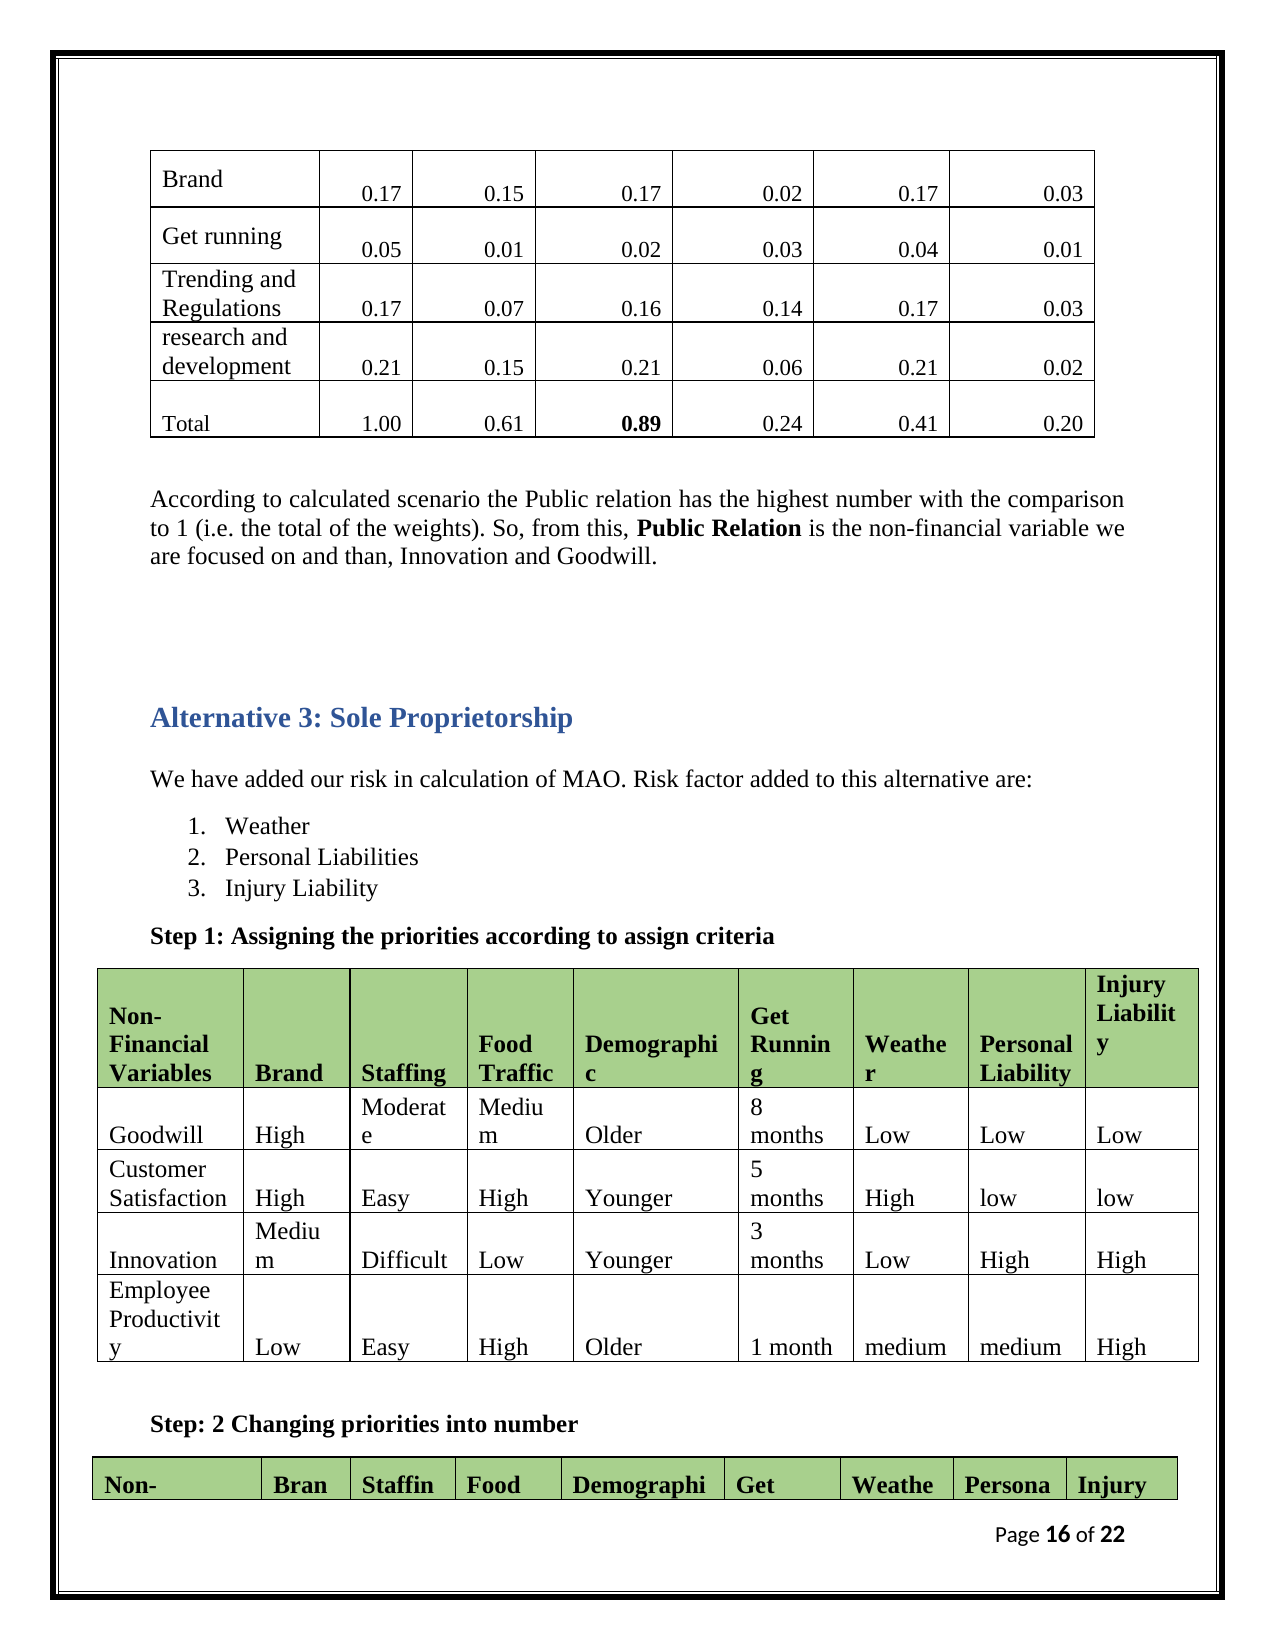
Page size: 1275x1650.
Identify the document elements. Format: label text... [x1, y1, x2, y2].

table_cell High [854, 1150, 968, 1212]
table_header Food Traffic [456, 1458, 561, 1499]
table_cell High [468, 1275, 573, 1361]
table_cell 0.01 [950, 208, 1094, 263]
table_cell Total [151, 381, 319, 436]
table_cell 0.07 [413, 264, 535, 321]
table_cell Low [854, 1213, 968, 1274]
table_cell 0.02 [673, 151, 813, 206]
table_cell 3 months [739, 1213, 853, 1274]
table_cell 0.17 [814, 264, 949, 321]
table_header Get Running [739, 969, 853, 1087]
table_cell Easy [351, 1150, 467, 1212]
table_cell 1 month [739, 1275, 853, 1361]
table_cell 1.00 [320, 381, 412, 436]
table_cell Medium [244, 1213, 349, 1274]
table_cell High [244, 1150, 349, 1212]
table_cell medium [854, 1275, 968, 1361]
table_cell 0.01 [413, 208, 535, 263]
table_header Injury Liability [1086, 969, 1198, 1087]
table_cell 0.05 [320, 208, 412, 263]
table_cell Get running [151, 208, 319, 263]
table_cell 0.17 [536, 151, 672, 206]
table_cell Medium [468, 1088, 573, 1149]
table_cell 0.16 [536, 264, 672, 321]
table_header Get running [725, 1458, 840, 1499]
subtitle Alternative 3: Sole Proprietorship [150, 700, 1125, 733]
table_cell 0.03 [673, 208, 813, 263]
table_cell 0.17 [814, 151, 949, 206]
table_cell 5 months [739, 1150, 853, 1212]
table_cell 0.04 [814, 208, 949, 263]
table_cell low [1086, 1150, 1198, 1212]
table_header Weather [854, 969, 968, 1087]
table_cell High [969, 1213, 1085, 1274]
table_cell 0.89 [536, 381, 672, 436]
table_header Brand [262, 1458, 350, 1499]
table_cell 8 months [739, 1088, 853, 1149]
table_header Weather [841, 1458, 953, 1499]
table_cell Older [574, 1088, 738, 1149]
table_cell Younger [574, 1150, 738, 1212]
table_cell Customer Satisfaction [98, 1150, 243, 1212]
table_cell Trending and Regulations [151, 264, 319, 321]
table_cell High [1086, 1275, 1198, 1361]
table_cell High [468, 1150, 573, 1212]
table_cell Low [244, 1275, 349, 1361]
table_cell High [244, 1088, 349, 1149]
table_cell 0.21 [814, 323, 949, 380]
text We have added our risk in calculation of MAO. Risk factor added to this alternative are: [150, 764, 1125, 793]
list Weather [187, 811, 1125, 840]
table_cell Difficult [351, 1213, 467, 1274]
list Injury Liability [187, 873, 1125, 902]
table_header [93, 1458, 261, 1499]
table_cell 0.06 [673, 323, 813, 380]
table_cell Low [1086, 1088, 1198, 1149]
table_header Personal Liability [954, 1458, 1066, 1499]
table_cell research and development [151, 323, 319, 380]
table_cell 0.14 [673, 264, 813, 321]
table_cell 0.15 [413, 323, 535, 380]
table_header Food Traffic [468, 969, 573, 1087]
table_cell 0.03 [950, 151, 1094, 206]
table_header Staffing [351, 969, 467, 1087]
table_cell medium [969, 1275, 1085, 1361]
table_cell low [969, 1150, 1085, 1212]
table_cell Employee Productivity [98, 1275, 243, 1361]
table_cell 0.02 [950, 323, 1094, 380]
table_cell 0.03 [950, 264, 1094, 321]
table_cell High [1086, 1213, 1198, 1274]
table_header Non-Financial Variables [98, 969, 243, 1087]
table_header Brand [244, 969, 349, 1087]
table_cell Older [574, 1275, 738, 1361]
table_cell 0.17 [320, 151, 412, 206]
text Step: 2 Changing priorities into number [150, 1409, 1125, 1438]
table_cell 0.21 [536, 323, 672, 380]
text According to calculated scenario the Public relation has the highest number with the comparison to 1 (i.e. the total of the weights). So, from this, Public Relation is the non-financial variable we are focused on and than, Innovation and Goodwill. [150, 484, 1125, 570]
table_cell 0.17 [320, 264, 412, 321]
table_header Staffing [351, 1458, 455, 1499]
table_cell Innovation [98, 1213, 243, 1274]
table_cell Easy [351, 1275, 467, 1361]
table_cell 0.61 [413, 381, 535, 436]
table_header Demographic [562, 1458, 724, 1499]
table_cell Goodwill [98, 1088, 243, 1149]
table_cell Low [969, 1088, 1085, 1149]
table_header Demographic [574, 969, 738, 1087]
table_cell 0.21 [320, 323, 412, 380]
list Personal Liabilities [187, 842, 1125, 871]
table_cell 0.24 [673, 381, 813, 436]
table_cell Low [854, 1088, 968, 1149]
text Step 1: Assigning the priorities according to assign criteria [150, 921, 1125, 950]
table_cell Brand [151, 151, 319, 206]
table_cell 0.15 [413, 151, 535, 206]
table_cell 0.02 [536, 208, 672, 263]
table_cell Younger [574, 1213, 738, 1274]
table_header Injury Liability [1067, 1458, 1177, 1499]
table_cell Low [468, 1213, 573, 1274]
table_header Personal Liability [969, 969, 1085, 1087]
table_cell 0.41 [814, 381, 949, 436]
table_cell 0.20 [950, 381, 1094, 436]
table_cell Moderate [351, 1088, 467, 1149]
